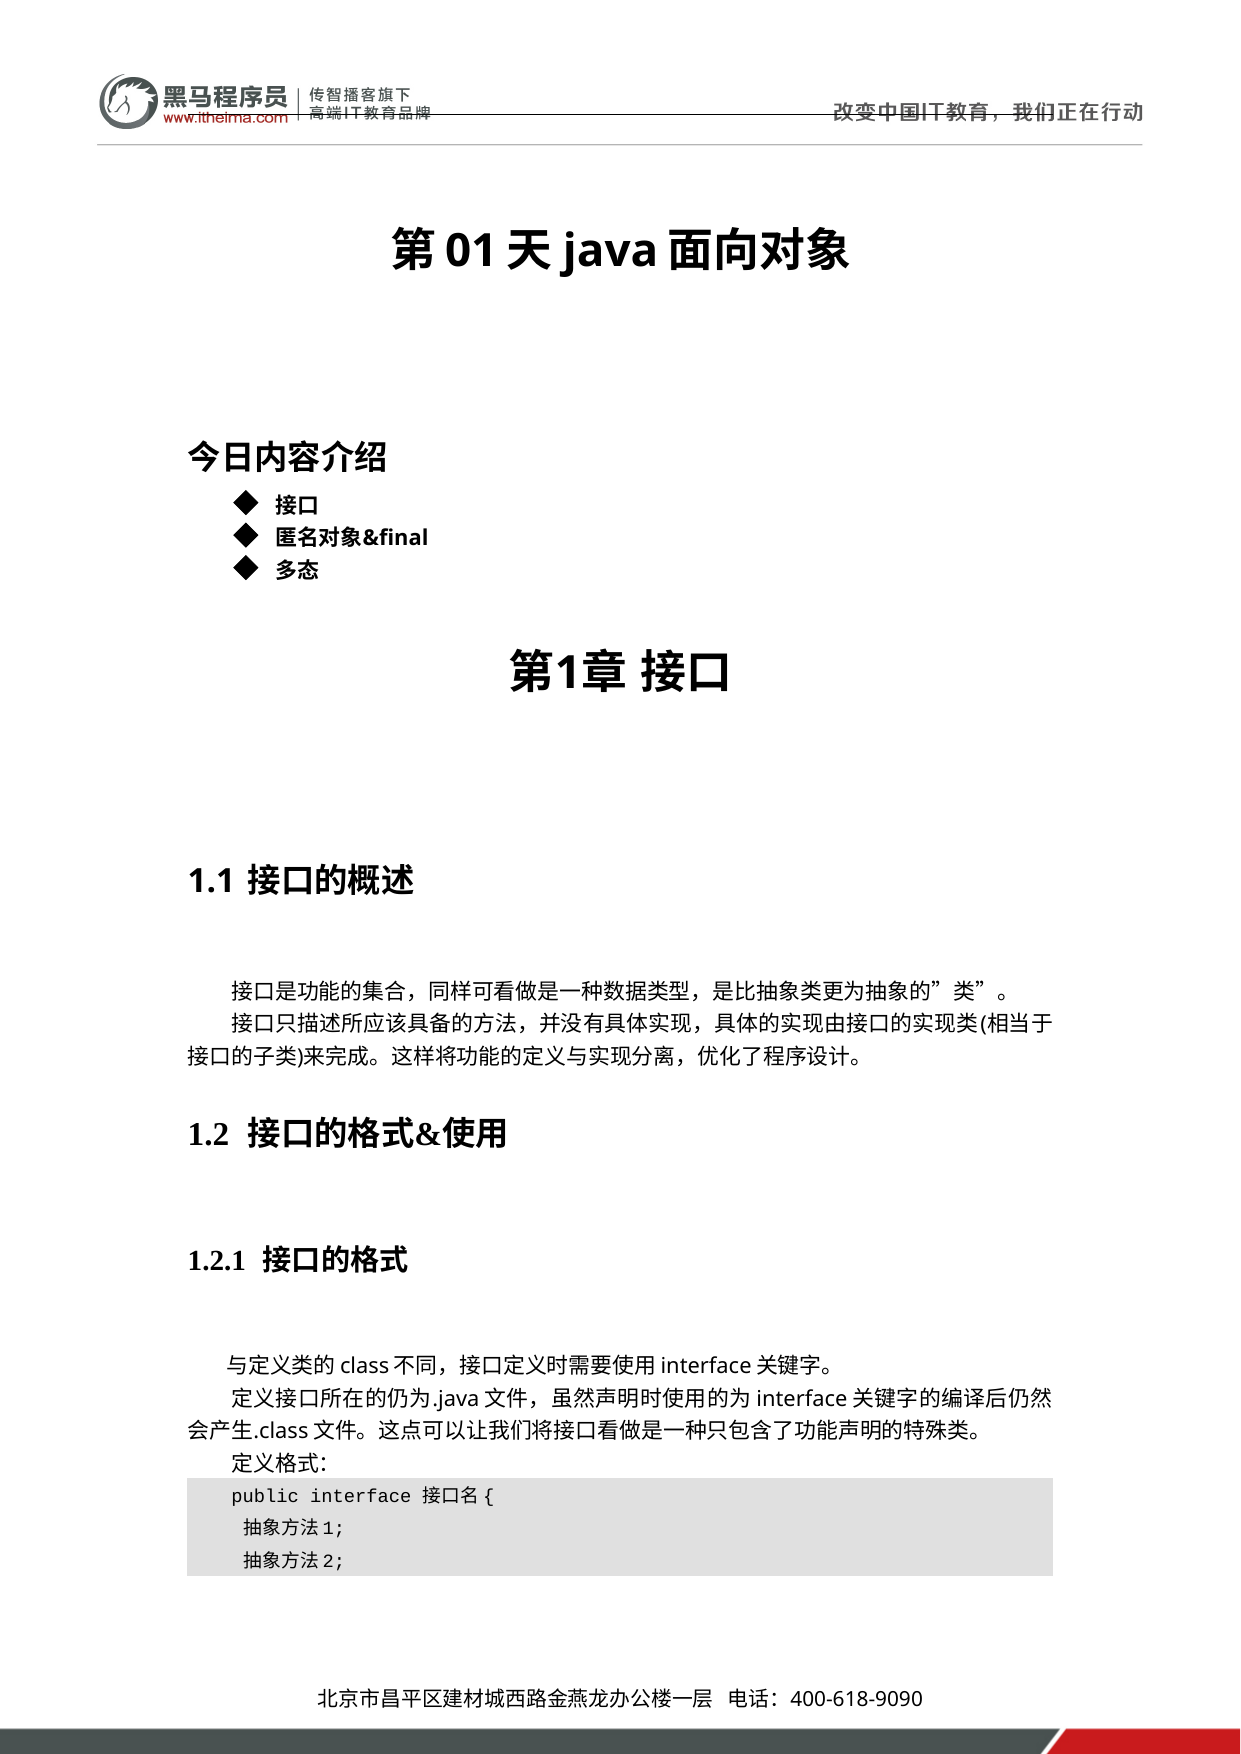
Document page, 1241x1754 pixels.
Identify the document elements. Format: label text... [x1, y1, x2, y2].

picture [0, 3, 1241, 153]
text 今日内容介绍 [187, 422, 1053, 487]
text public interface 接口名 { [187, 1478, 1053, 1511]
text 抽象方法1; [187, 1511, 1053, 1543]
text 定义格式： [187, 1446, 1053, 1478]
subtitle 接口的概述 [187, 846, 1053, 911]
subtitle 接口的格式 [187, 1225, 1053, 1290]
text 接口是功能的集合，同样可看做是一种数据类型，是比抽象类更为抽象的”类”。 [187, 973, 1053, 1006]
picture [0, 1669, 1241, 1754]
title 第01天 java面向对象 [187, 197, 1053, 295]
text 抽象方法2; [187, 1543, 1053, 1576]
text 匿名对象&final [231, 520, 1053, 552]
text 与定义类的class不同，接口定义时需要使用interface关键字。 [187, 1348, 1053, 1381]
text 接口 [231, 487, 1053, 520]
text 多态 [231, 552, 1053, 585]
text 接口只描述所应该具备的方法，并没有具体实现，具体的实现由接口的实现类(相当于接口的子类)来完成。这样将功能的定义与实现分离，优化了程序设计。 [187, 1006, 1053, 1071]
subtitle 接口 [187, 620, 1053, 718]
subtitle 接口的格式&使用 [187, 1098, 1053, 1163]
text 定义接口所在的仍为.java文件，虽然声明时使用的为interface关键字的编译后仍然会产生.class文件。这点可以让我们将接口看做是一种只包含了功能声明的特殊类。 [187, 1381, 1053, 1446]
